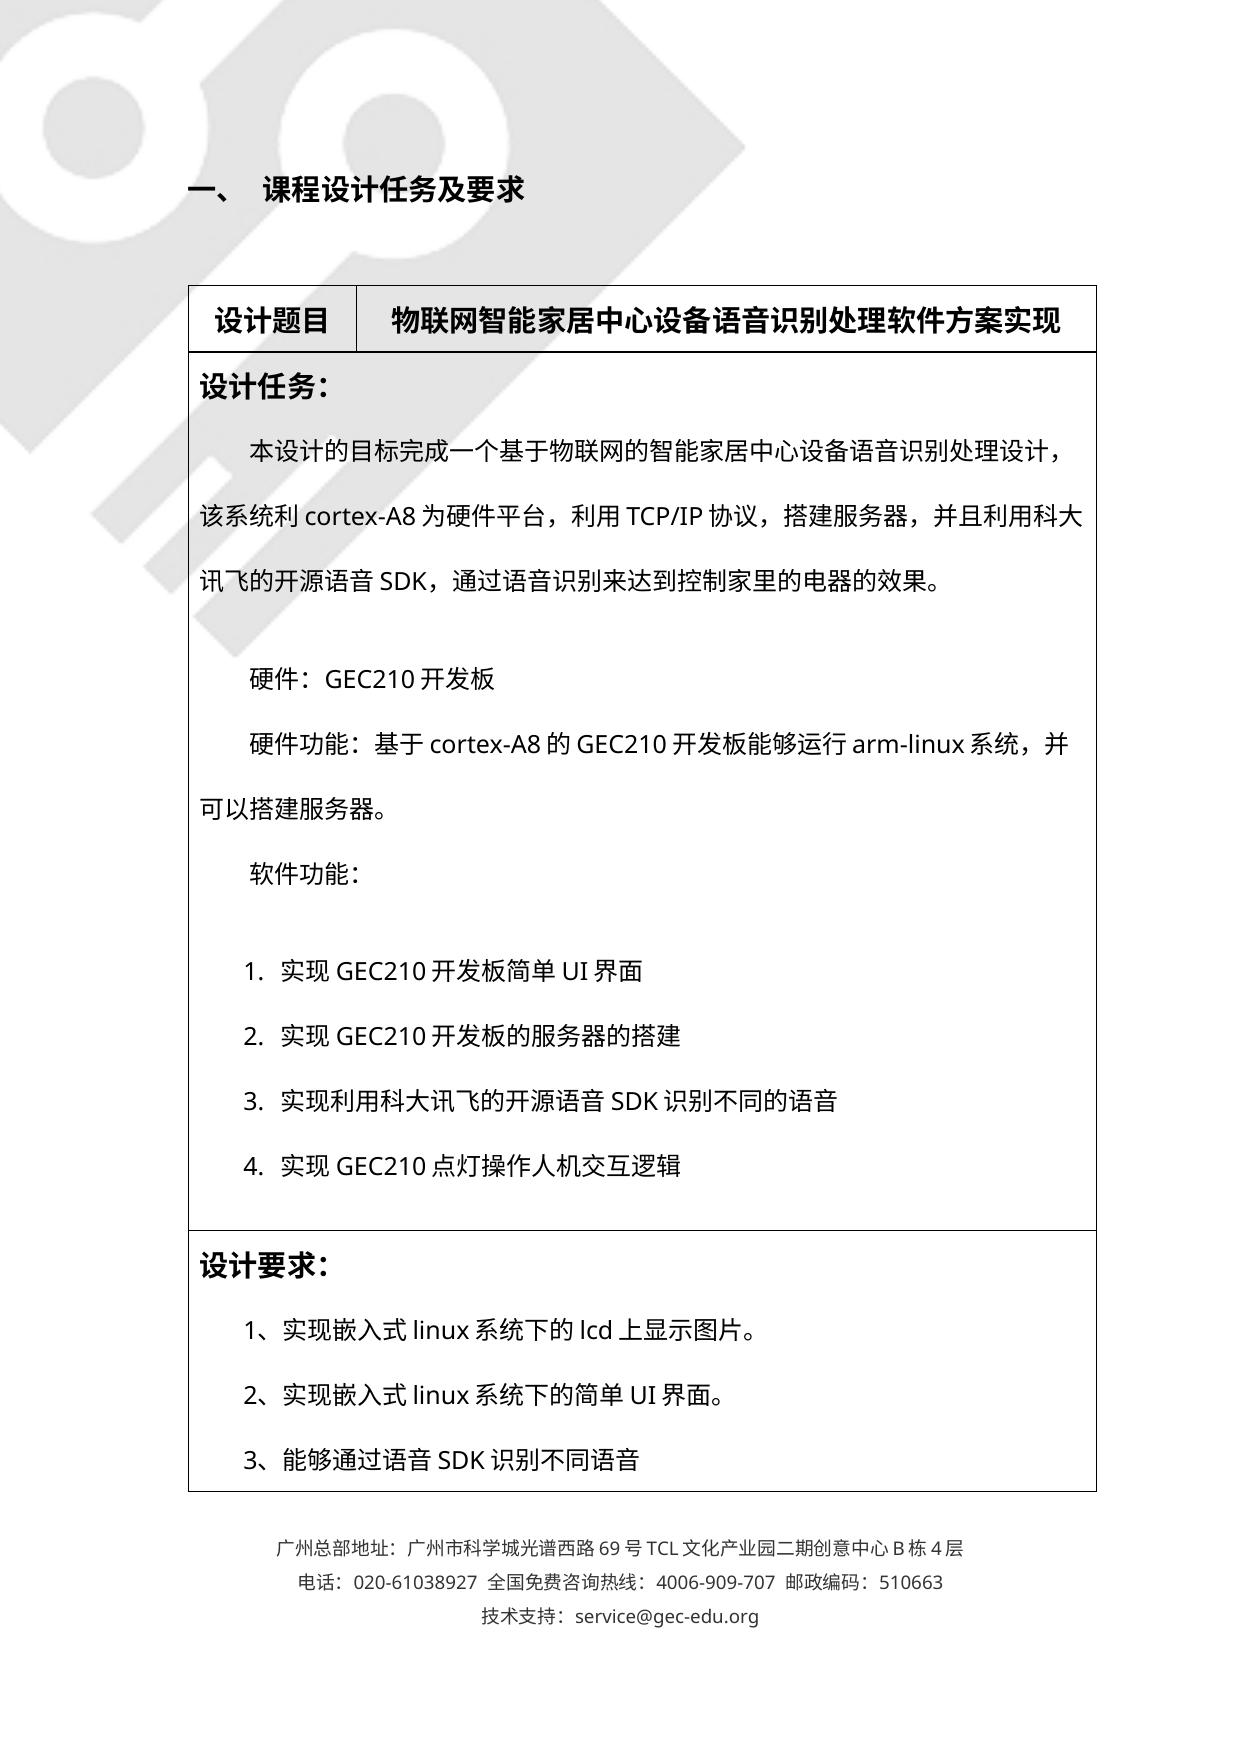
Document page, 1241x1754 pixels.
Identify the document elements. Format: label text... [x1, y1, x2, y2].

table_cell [189, 1231, 1096, 1491]
table_cell 设计任务： 本设计的目标完成一个基于物联网的智能家居中心设备语音识别处理设计，该系统利cortex-A8为硬件平台，利用TCP/IP协议，搭建服务器，并且利用科大讯飞的开源语音SDK，通过语音识别来达到控制家里的电器的效果。 硬件：GEC210开发板 硬件功能：基于cortex-A8的GEC210开发板能够运行arm-linux系统，并可以搭建服务器。 软件功能： 实现GEC210开发板简单UI界面 实现GEC210开发板的服务器的搭建 实现利用科大讯飞的开源语音SDK识别不同的语音 实现GEC210点灯操作人机交互逻辑 [189, 353, 1096, 1230]
table_header 物联网智能家居中心设备语音识别处理软件方案实现 [357, 286, 1096, 351]
list 课程设计任务及要求 [187, 155, 1053, 220]
table_header 设计题目 [189, 286, 356, 351]
